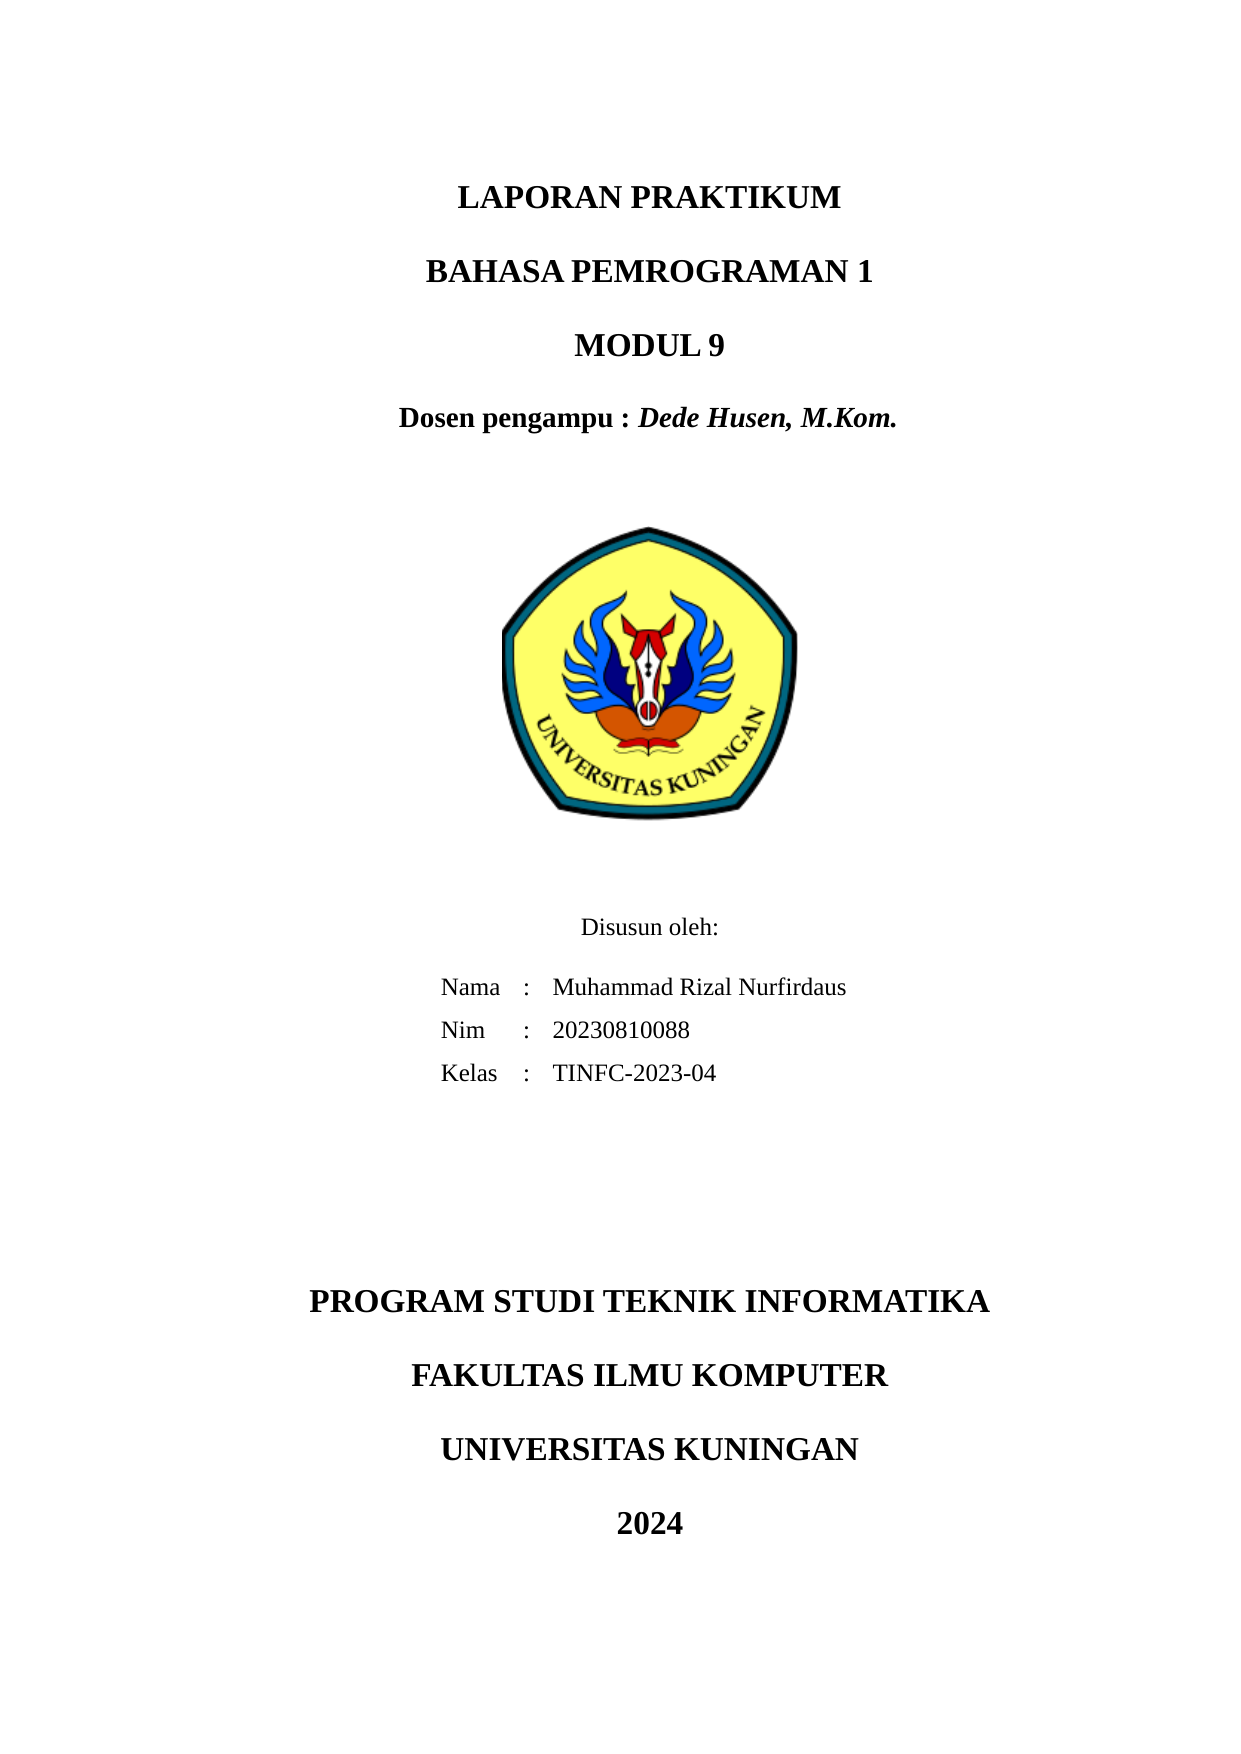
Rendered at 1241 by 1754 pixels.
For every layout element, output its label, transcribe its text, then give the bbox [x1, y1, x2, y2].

text Dosen pengampu : Dede Husen, M.Kom. [236, 400, 1063, 433]
text FAKULTAS ILMU KOMPUTER [236, 1355, 1063, 1393]
table_cell Nim [429, 1015, 512, 1058]
text PROGRAM STUDI TEKNIK INFORMATIKA [236, 1281, 1063, 1319]
table_cell TINFC-2023-04 [541, 1059, 870, 1102]
text MODUL 9 [236, 326, 1063, 364]
text LAPORAN PRAKTIKUM [236, 177, 1063, 216]
table_header Nama [429, 972, 512, 1015]
text UNIVERSITAS KUNINGAN [236, 1429, 1063, 1468]
table_cell : [512, 1015, 541, 1058]
picture [502, 526, 798, 822]
table_header Muhammad Rizal Nurfirdaus [541, 972, 870, 1015]
text Disusun oleh: [236, 912, 1063, 941]
table_header : [512, 972, 541, 1015]
table_cell : [512, 1059, 541, 1102]
text BAHASA PEMROGRAMAN 1 [236, 251, 1063, 290]
table_cell 20230810088 [541, 1015, 870, 1058]
table_cell Kelas [429, 1059, 512, 1102]
text 2024 [236, 1503, 1063, 1542]
